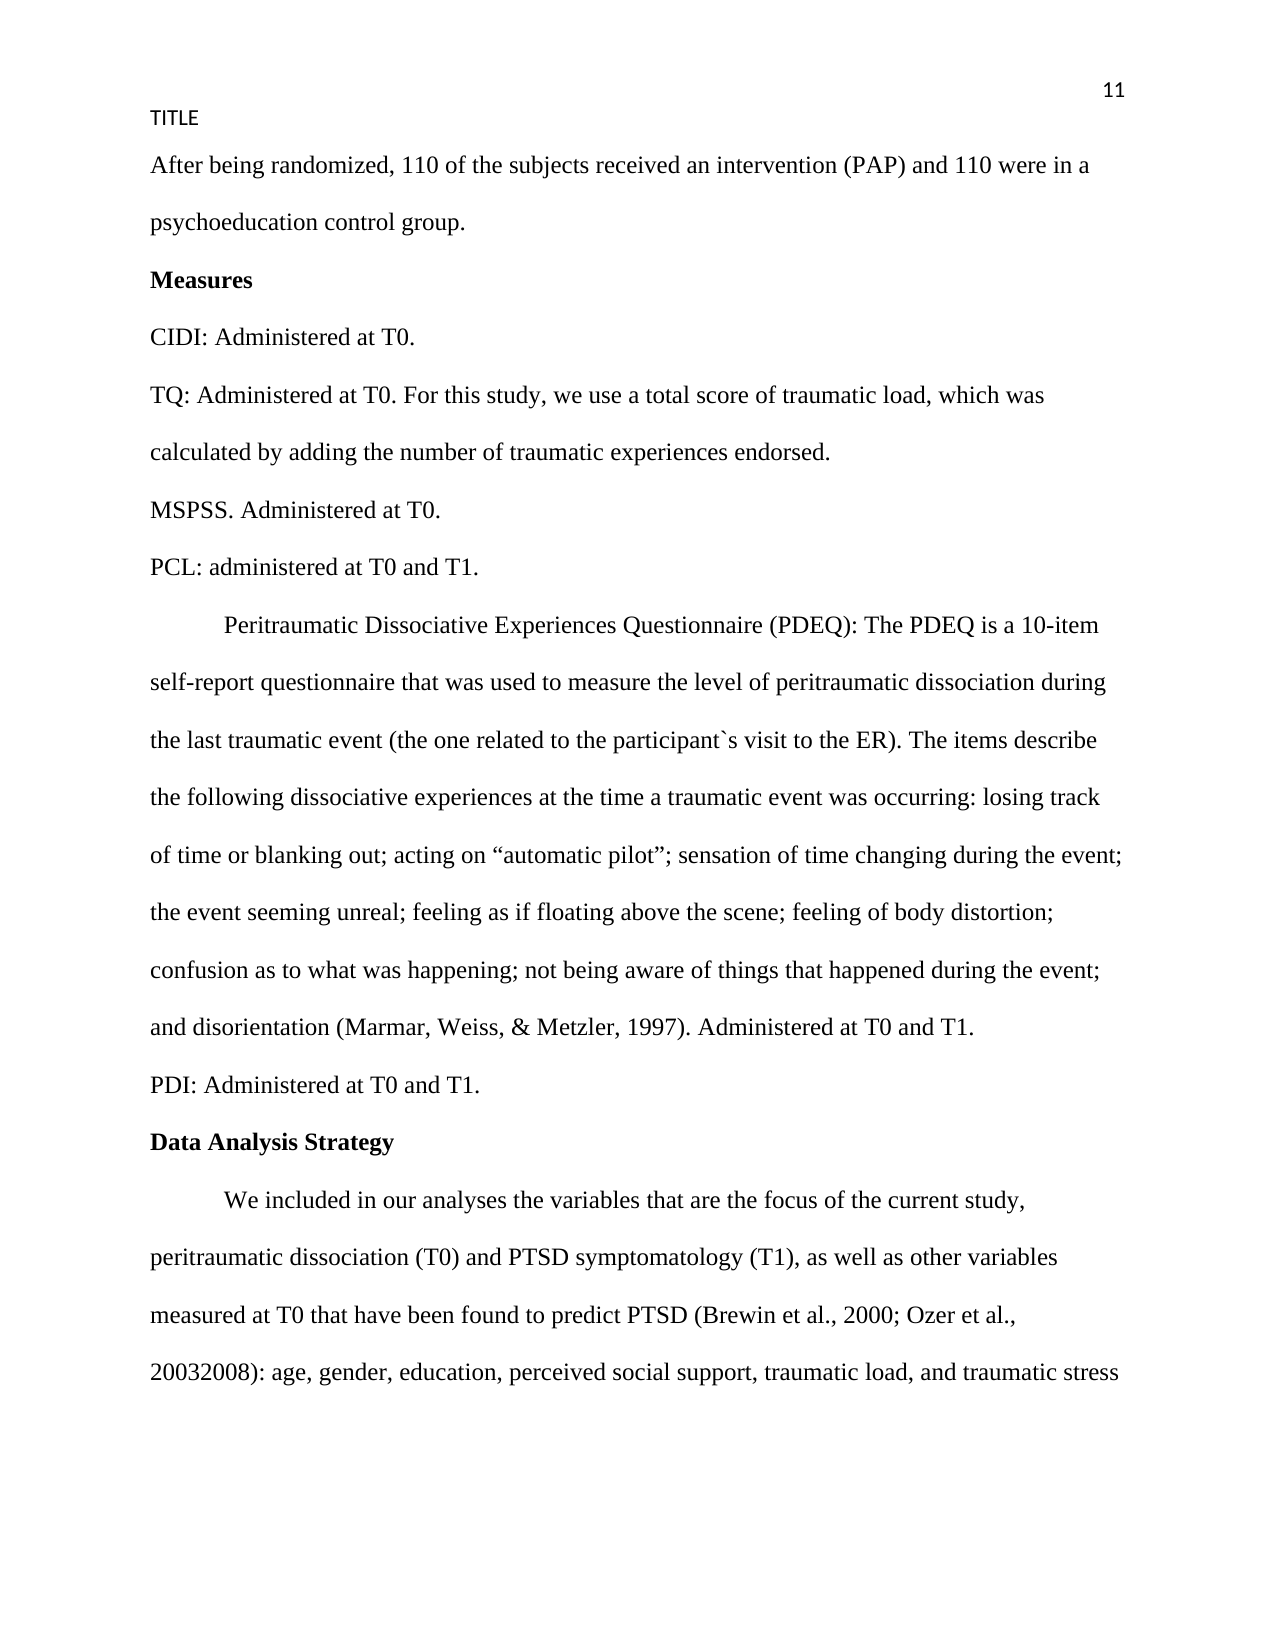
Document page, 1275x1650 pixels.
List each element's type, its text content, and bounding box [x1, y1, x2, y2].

text After being randomized, 110 of the subjects received an intervention (PAP) and 110 were in a psychoeducation control group. [150, 150, 1125, 236]
text TQ: Administered at T0. For this study, we use a total score of traumatic load, which was calculated by adding the number of traumatic experiences endorsed. [150, 380, 1125, 466]
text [150, 1185, 1125, 1386]
text Data Analysis Strategy [150, 1127, 1125, 1156]
text PCL: administered at T0 and T1. [150, 552, 1125, 581]
text MSPSS. Administered at T0. [150, 495, 1125, 524]
text Peritraumatic Dissociative Experiences Questionnaire (PDEQ): The PDEQ is a 10-item self-report questionnaire that was used to measure the level of peritraumatic dissociation during the last traumatic event (the one related to the participant`s visit to the ER). The items describe the following dissociative experiences at the time a traumatic event was occurring: losing track of time or blanking out; acting on “automatic pilot”; sensation of time changing during the event; the event seeming unreal; feeling as if floating above the scene; feeling of body distortion; confusion as to what was happening; not being aware of things that happened during the event; and disorientation (Marmar, Weiss, & Metzler, 1997). Administered at T0 and T1. [150, 610, 1125, 1041]
text PDI: Administered at T0 and T1. [150, 1070, 1125, 1099]
text Measures [150, 265, 1125, 294]
text CIDI: Administered at T0. [150, 322, 1125, 351]
